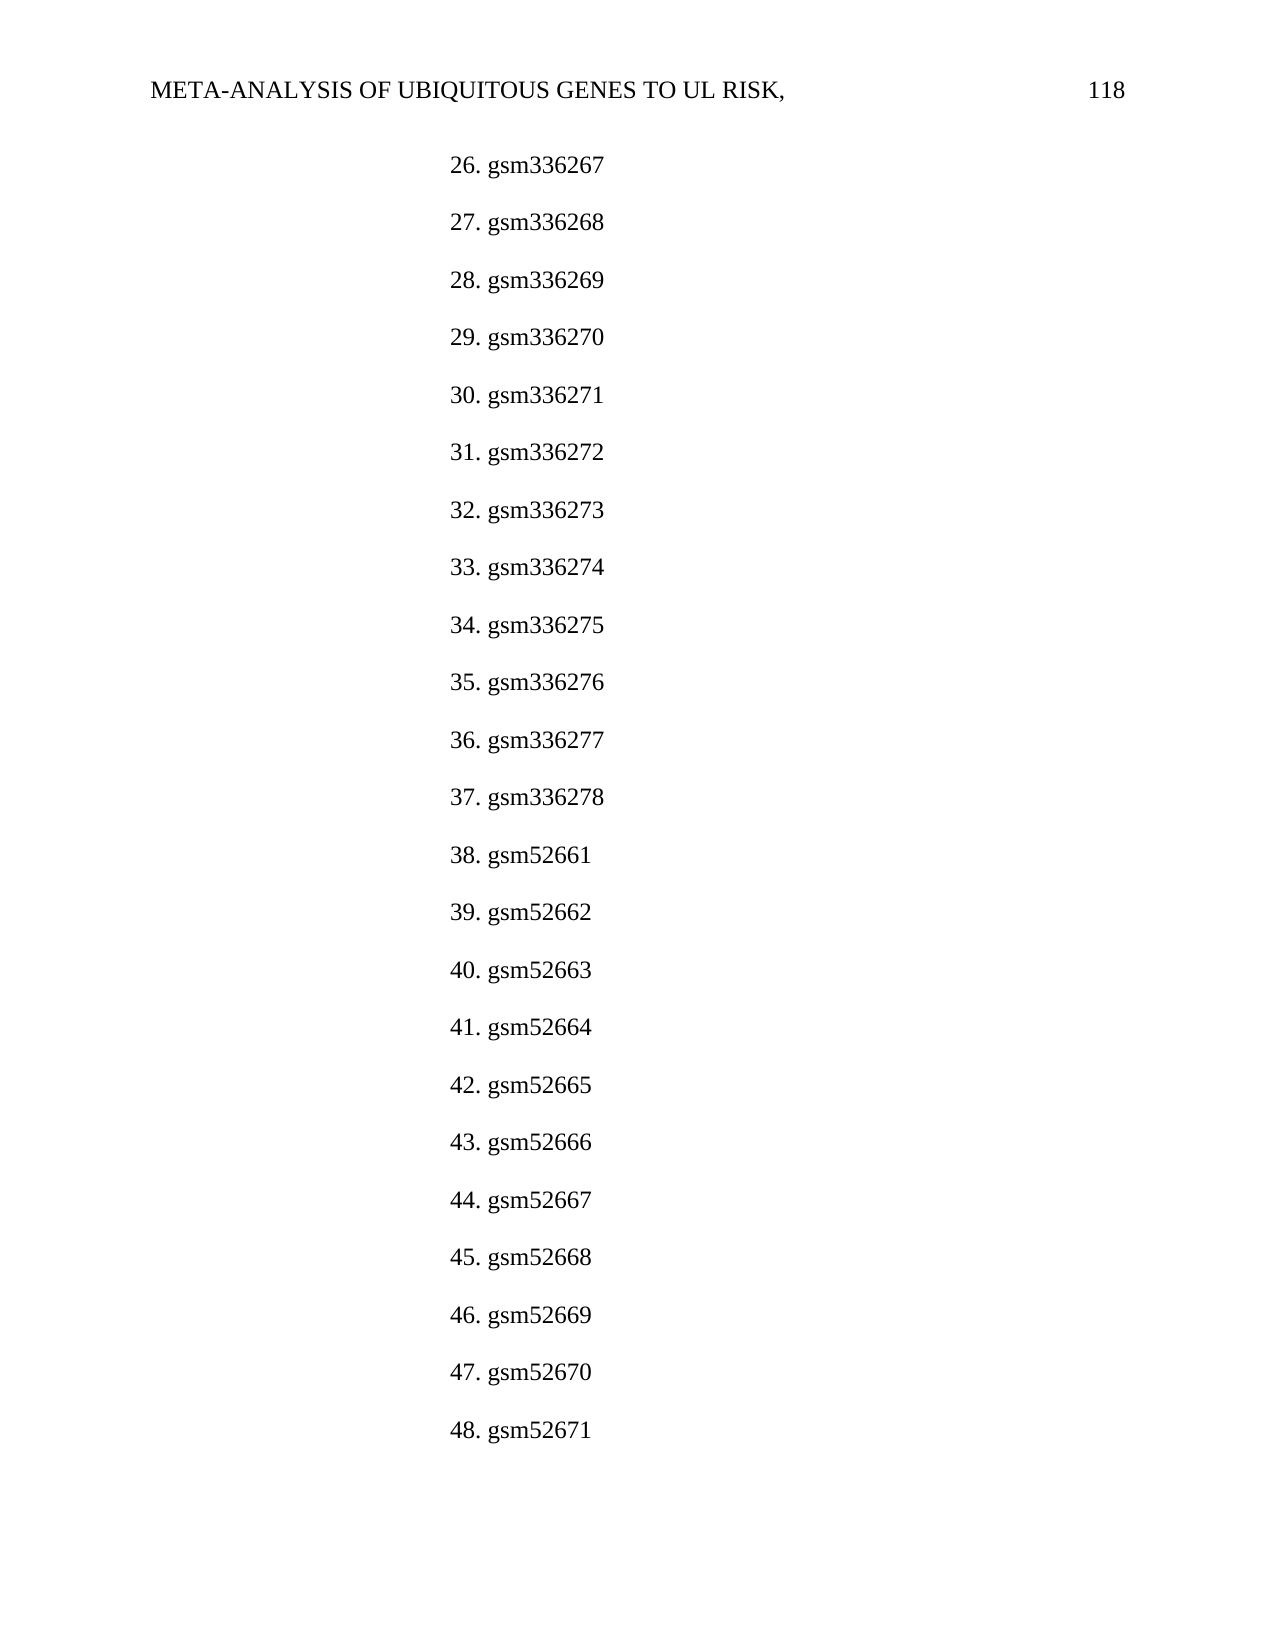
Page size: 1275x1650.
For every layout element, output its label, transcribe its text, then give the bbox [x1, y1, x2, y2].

list gsm52669 [450, 1300, 1125, 1329]
list gsm52661 [450, 840, 1125, 869]
list gsm336272 [450, 437, 1125, 466]
list gsm52664 [450, 1012, 1125, 1041]
list gsm336277 [450, 725, 1125, 754]
list gsm52662 [450, 897, 1125, 926]
list gsm52663 [450, 955, 1125, 984]
list gsm52665 [450, 1070, 1125, 1099]
list gsm336268 [450, 207, 1125, 236]
list gsm336274 [450, 552, 1125, 581]
list gsm336269 [450, 265, 1125, 294]
list gsm336278 [450, 782, 1125, 811]
list gsm336267 [450, 150, 1125, 179]
list gsm336276 [450, 667, 1125, 696]
list gsm52670 [450, 1357, 1125, 1386]
list gsm52666 [450, 1127, 1125, 1156]
list gsm336271 [450, 380, 1125, 409]
list gsm52671 [450, 1415, 1125, 1444]
list gsm52667 [450, 1185, 1125, 1214]
list gsm336270 [450, 322, 1125, 351]
list gsm52668 [450, 1242, 1125, 1271]
list gsm336273 [450, 495, 1125, 524]
list gsm336275 [450, 610, 1125, 639]
